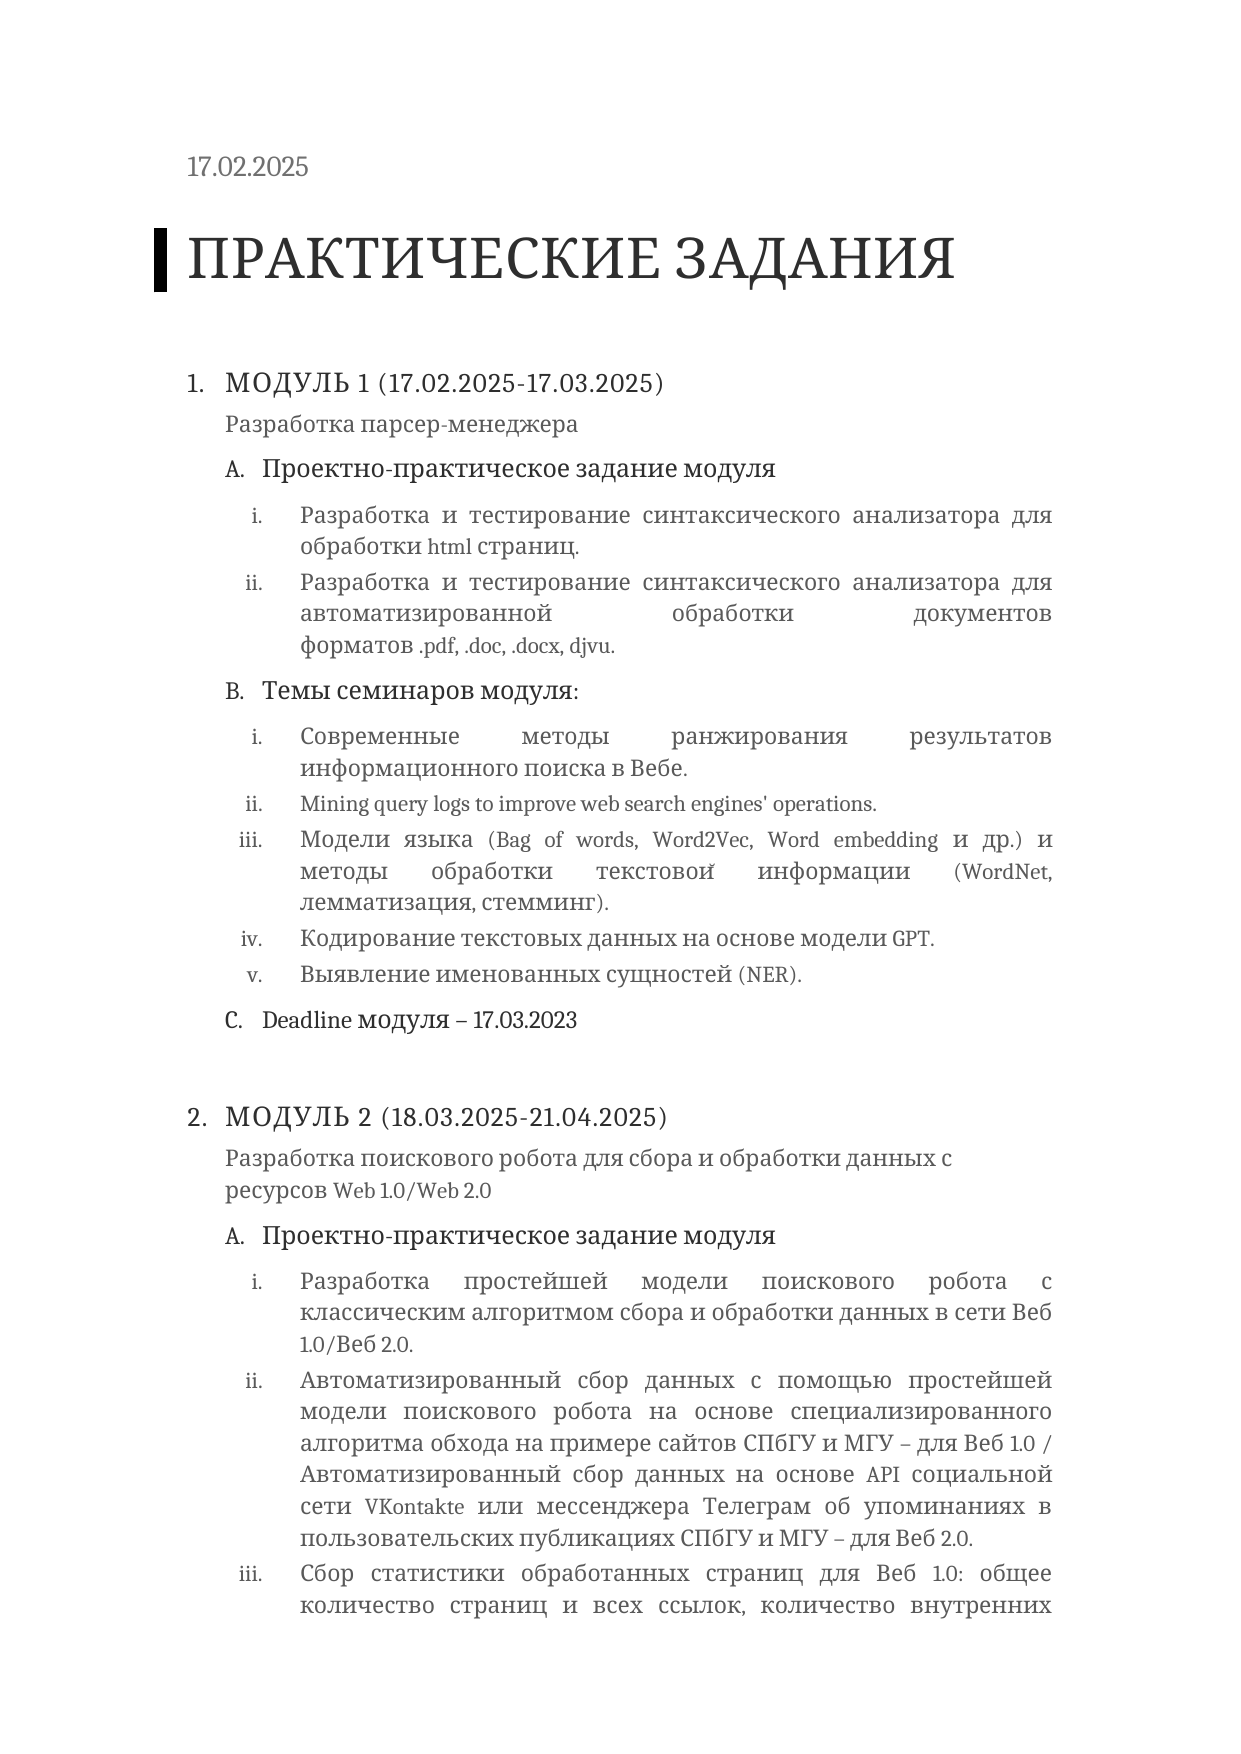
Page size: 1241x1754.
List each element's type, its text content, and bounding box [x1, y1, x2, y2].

subtitle Современные методы ранжирования результатов информационного поиска в Вебе. [262, 724, 1053, 782]
text 17.02.2025 [187, 150, 1053, 183]
subtitle Deadline модуля – 17.03.2023 [225, 1006, 1053, 1034]
title Практические задания [167, 228, 1053, 292]
subtitle Mining query logs to improve web search engines' operations. [262, 791, 1053, 817]
subtitle Проектно-практическое задание модуля [225, 455, 1053, 484]
subtitle Модуль 2 (18.03.2025-21.04.2025) [187, 1102, 1053, 1134]
subtitle Разработка и тестирование синтаксического анализатора для автоматизированной обработки документов форматов .pdf, .doc, .docx, djvu. [262, 570, 1053, 659]
subtitle Проектно-практическое задание модуля [225, 1222, 1053, 1250]
subtitle Модуль 1 (17.02.2025-17.03.2025) [187, 368, 1053, 399]
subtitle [262, 1561, 1053, 1619]
subtitle Кодирование текстовых данных на основе модели GPT. [262, 926, 1053, 952]
text Разработка поискового робота для сбора и обработки данных с ресурсов Web 1.0/Web 2.0 [225, 1146, 1053, 1204]
text Разработка парсер-менеджера [225, 411, 1053, 438]
subtitle Автоматизированный сбор данных с помощью простейшей модели поискового робота на основе специализированного алгоритма обхода на примере сайтов СПбГУ и МГУ – для Веб 1.0 / Автоматизированный сбор данных на основе API социальной сети VKontakte или мессенджера Телеграм об упоминаниях в пользовательских публикациях СПбГУ и МГУ – для Веб 2.0. [262, 1367, 1053, 1552]
subtitle Разработка простейшей модели поискового робота с классическим алгоритмом сбора и обработки данных в сети Веб 1.0/Веб 2.0. [262, 1269, 1053, 1358]
subtitle Модели языка (Bag of words, Word2Vec, Word embedding и др.) и методы обработки текстовой информации (WordNet, лемматизация, стемминг). [262, 827, 1053, 916]
subtitle Разработка и тестирование синтаксического анализатора для обработки html страниц. [262, 502, 1053, 560]
subtitle Выявление именованных сущностей (NER). [262, 961, 1053, 988]
subtitle Темы семинаров модуля: [225, 677, 1053, 706]
